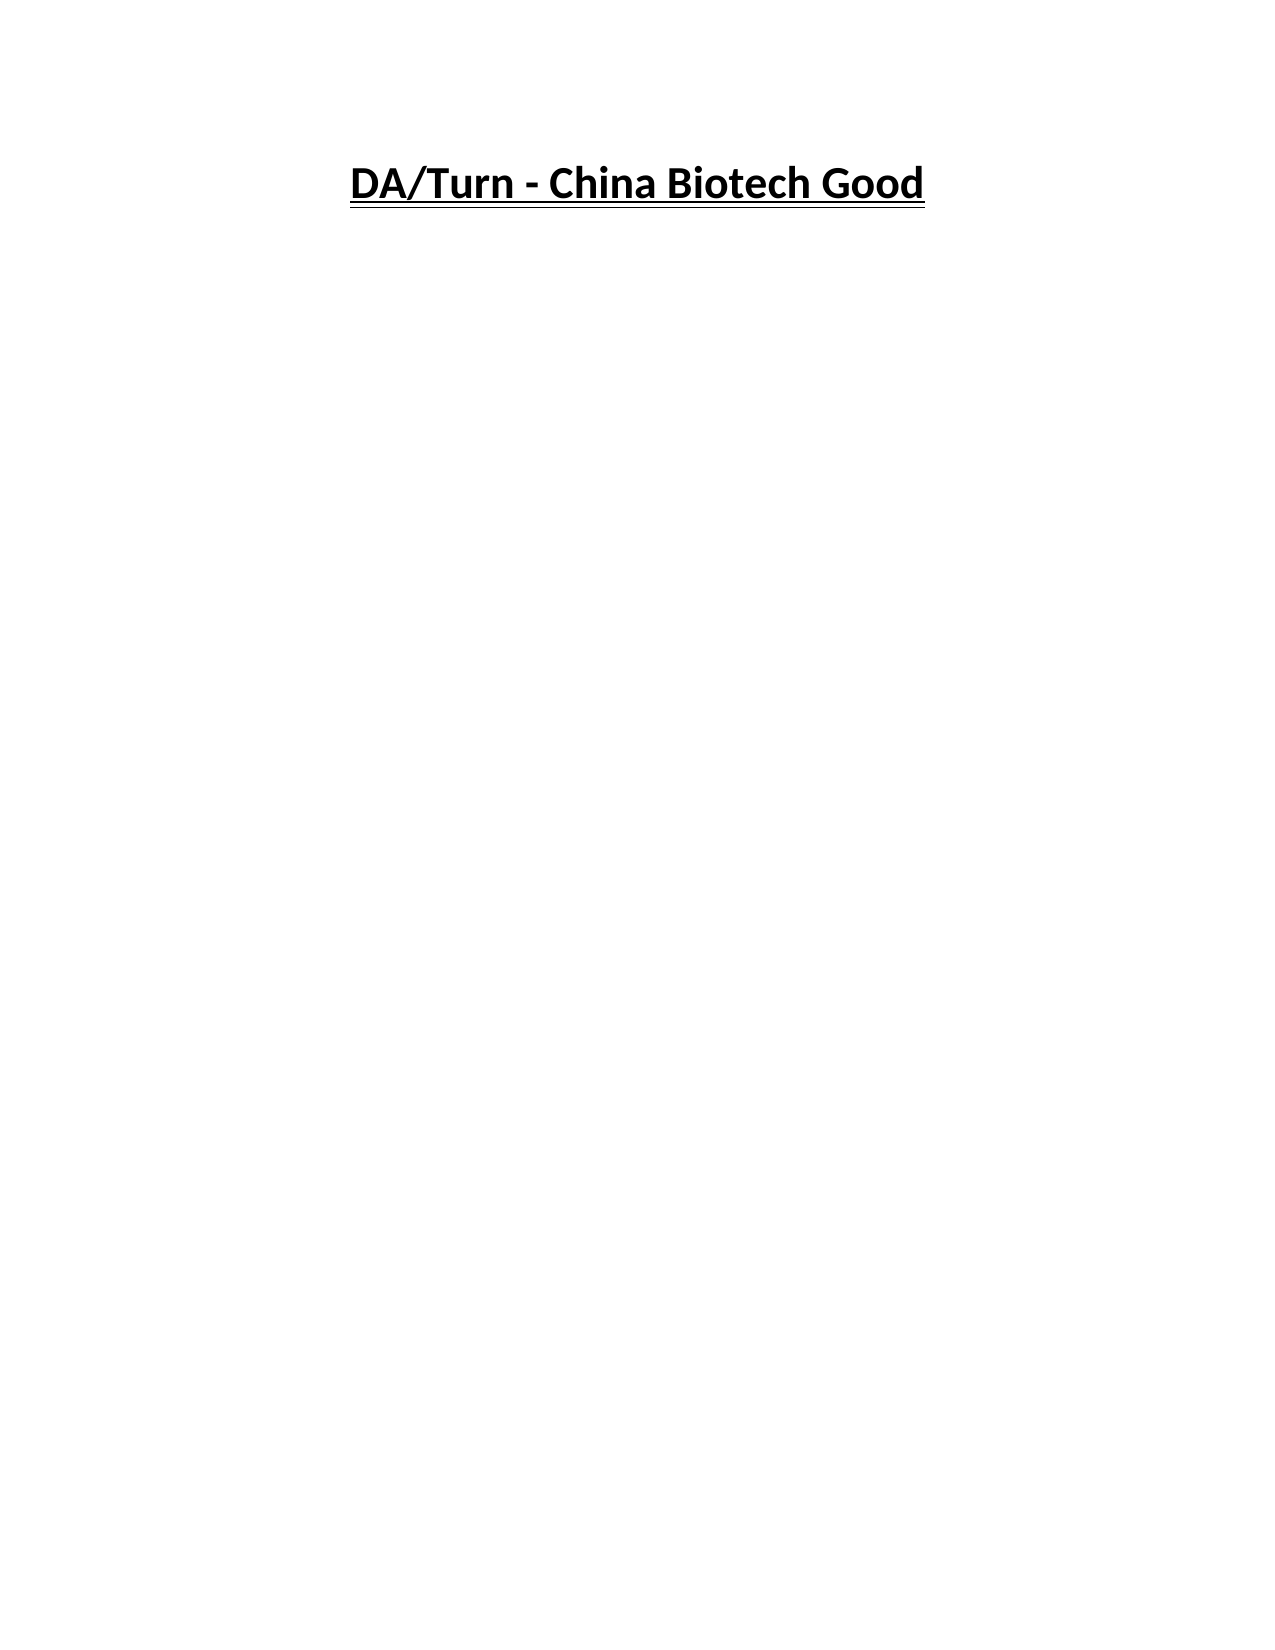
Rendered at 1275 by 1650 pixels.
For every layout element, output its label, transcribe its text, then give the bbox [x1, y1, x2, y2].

subtitle DA/Turn - China Biotech Good [150, 154, 1125, 210]
